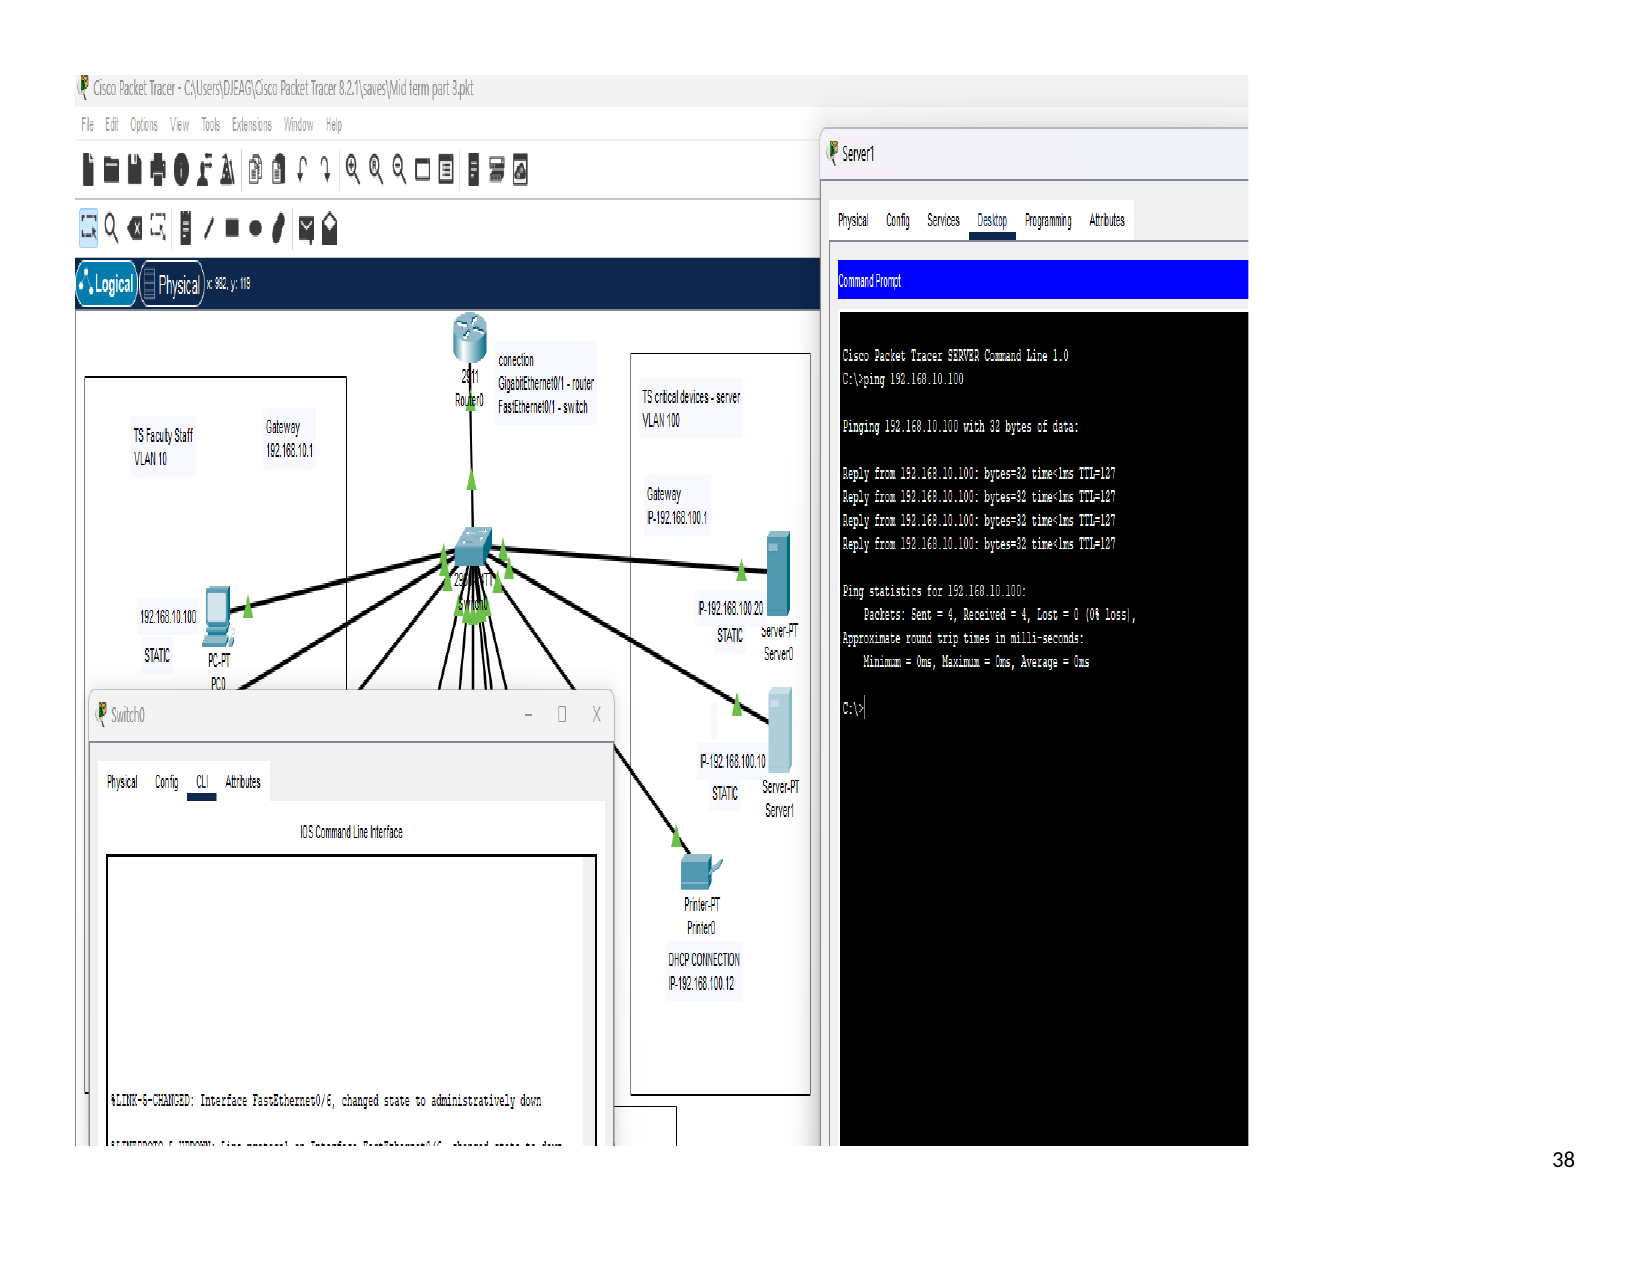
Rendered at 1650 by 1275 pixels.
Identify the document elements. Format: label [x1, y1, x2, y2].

picture [96, 275, 101, 291]
picture [75, 75, 1249, 1146]
picture [123, 275, 132, 291]
picture [107, 280, 120, 294]
